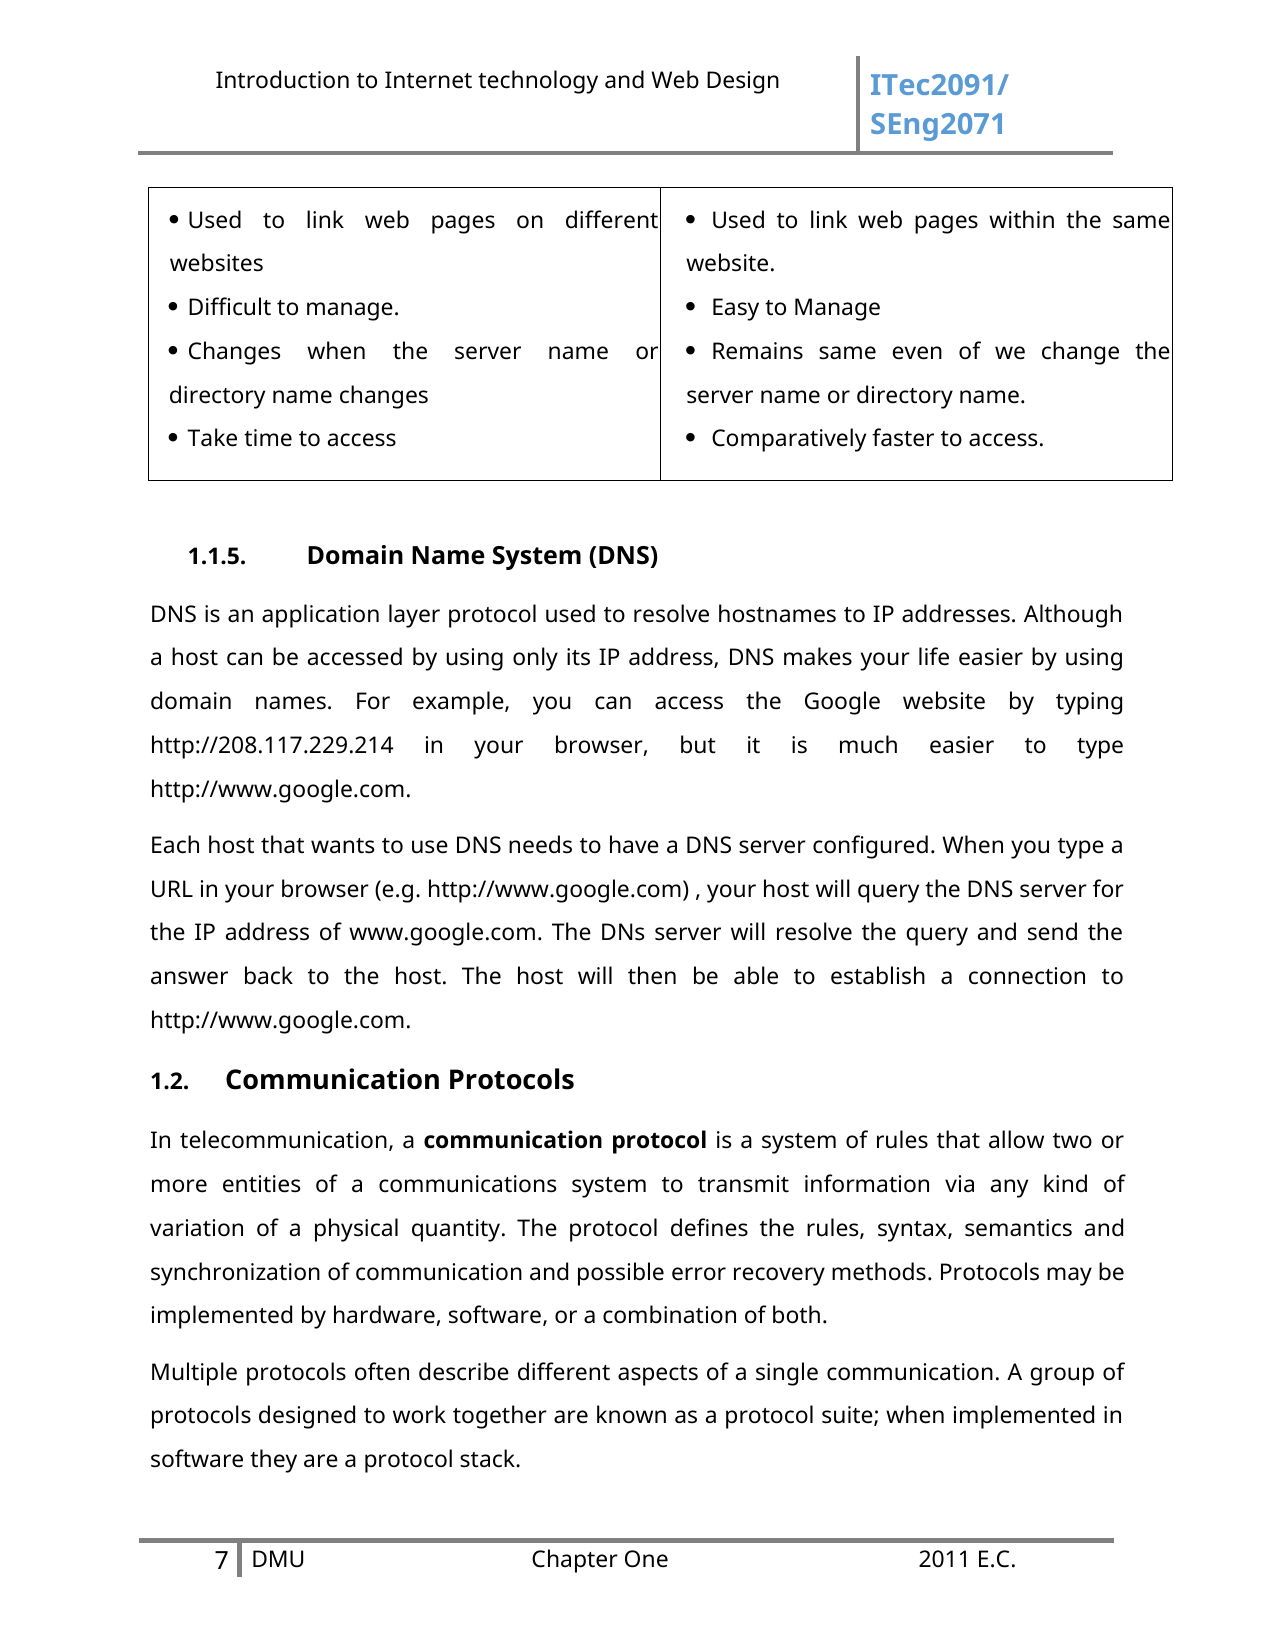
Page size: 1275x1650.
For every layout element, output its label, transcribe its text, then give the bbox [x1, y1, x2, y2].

text Multiple protocols often describe different aspects of a single communication. A group of protocols designed to work together are known as a protocol suite; when implemented in software they are a protocol stack. [150, 1355, 1125, 1474]
text Each host that wants to use DNS needs to have a DNS server configured. When you type a URL in your browser (e.g. http://www.google.com) , your host will query the DNS server for the IP address of www.google.com. The DNs server will resolve the query and send the answer back to the host. The host will then be able to establish a connection to http://www.google.com. [150, 829, 1125, 1035]
table_cell Used to link web pages within the same website. Easy to Manage Remains same even of we change the server name or directory name. Comparatively faster to access. [661, 188, 1172, 480]
subtitle Domain Name System (DNS) [187, 537, 1125, 572]
subtitle Communication Protocols [150, 1060, 1125, 1097]
text In telecommunication, a communication protocol is a system of rules that allow two or more entities of a communications system to transmit information via any kind of variation of a physical quantity. The protocol defines the rules, syntax, semantics and synchronization of communication and possible error recovery methods. Protocols may be implemented by hardware, software, or a combination of both. [150, 1124, 1125, 1330]
text DNS is an application layer protocol used to resolve hostnames to IP addresses. Although a host can be accessed by using only its IP address, DNS makes your life easier by using domain names. For example, you can access the Google website by typing http://208.117.229.214 in your browser, but it is much easier to type http://www.google.com. [150, 598, 1125, 804]
table_cell Used to link web pages on different websites Difficult to manage. Changes when the server name or directory name changes Take time to access [149, 188, 660, 480]
